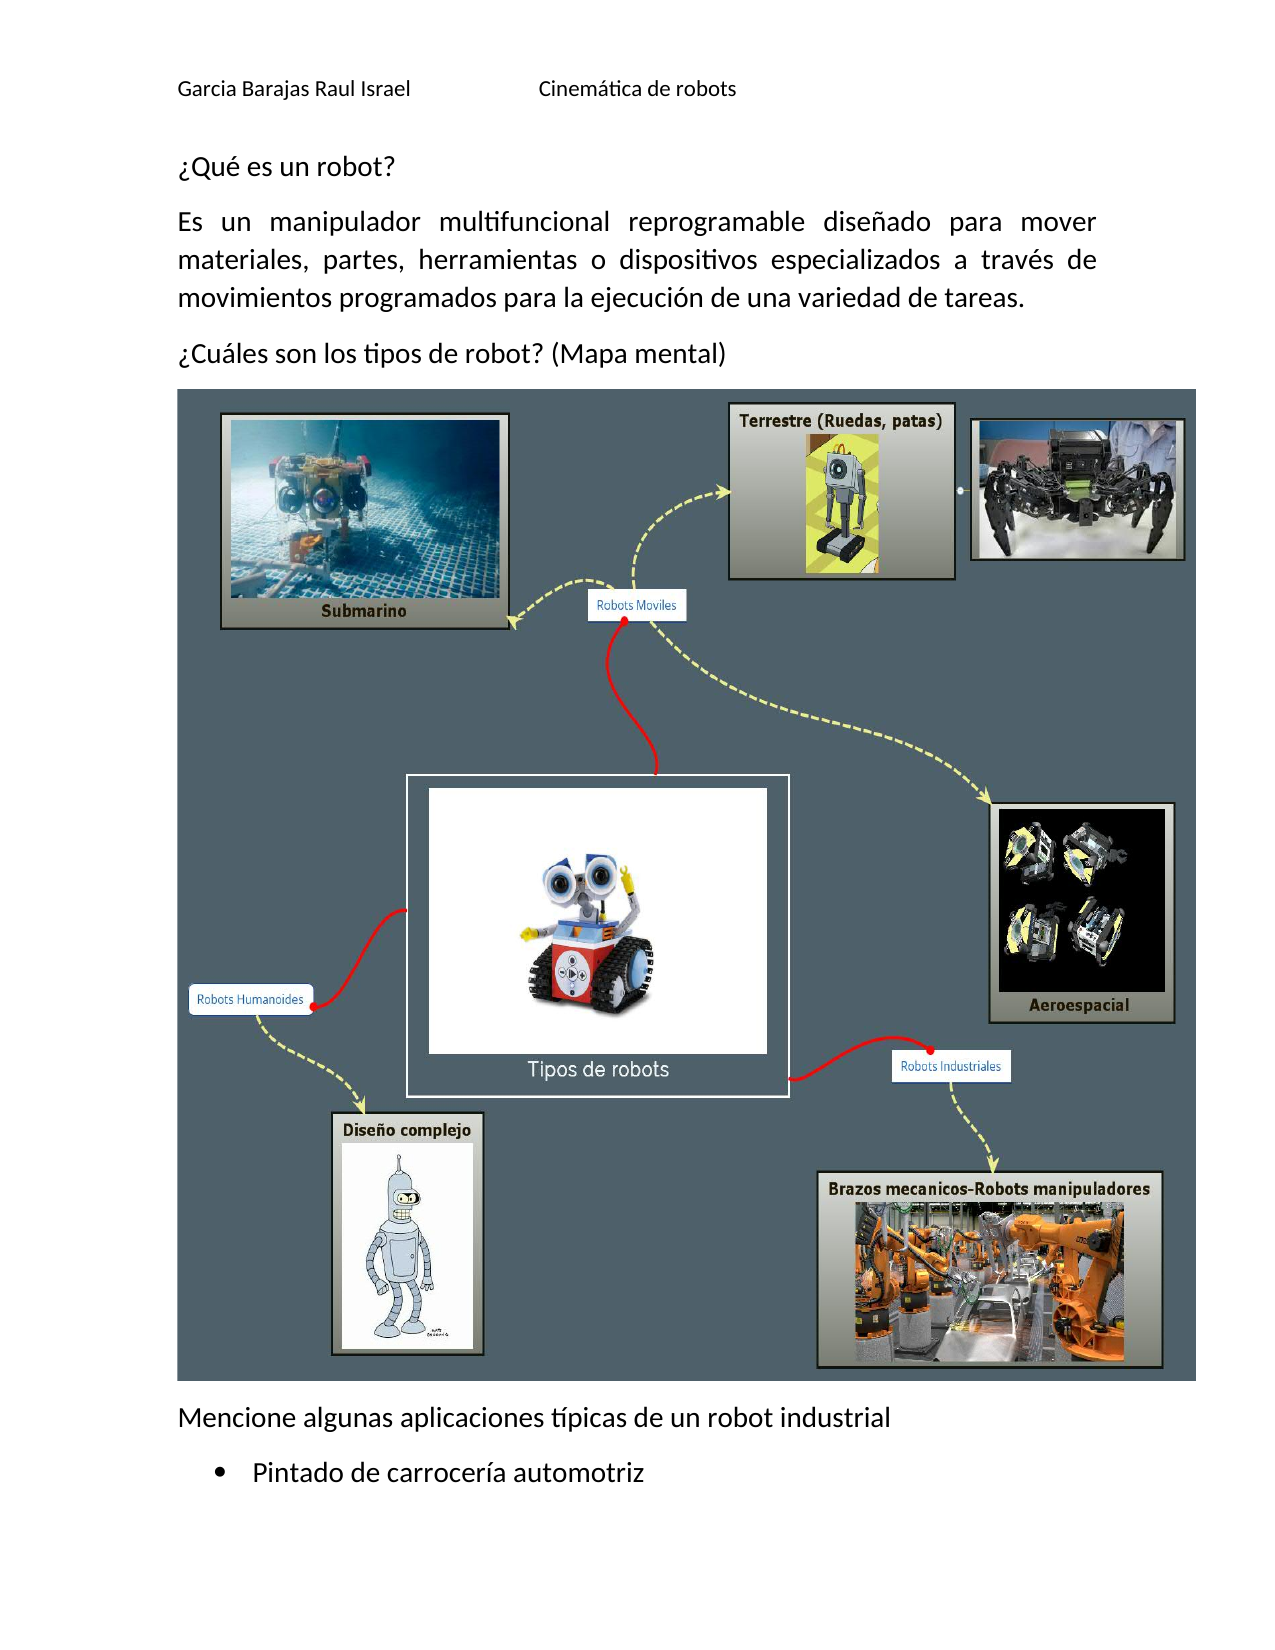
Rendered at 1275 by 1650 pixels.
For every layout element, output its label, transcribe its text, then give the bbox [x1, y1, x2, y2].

text Mencione algunas aplicaciones típicas de un robot industrial [177, 1399, 1098, 1435]
picture [177, 389, 1196, 1381]
text ¿Cuáles son los tipos de robot? (Mapa mental) [177, 335, 1098, 370]
text Es un manipulador multifuncional reprogramable diseñado para mover materiales, partes, herramientas o dispositivos especializados a través de movimientos programados para la ejecución de una variedad de tareas. [177, 203, 1098, 315]
list Pintado de carrocería automotriz [215, 1454, 1098, 1490]
text ¿Qué es un robot? [177, 148, 1098, 183]
